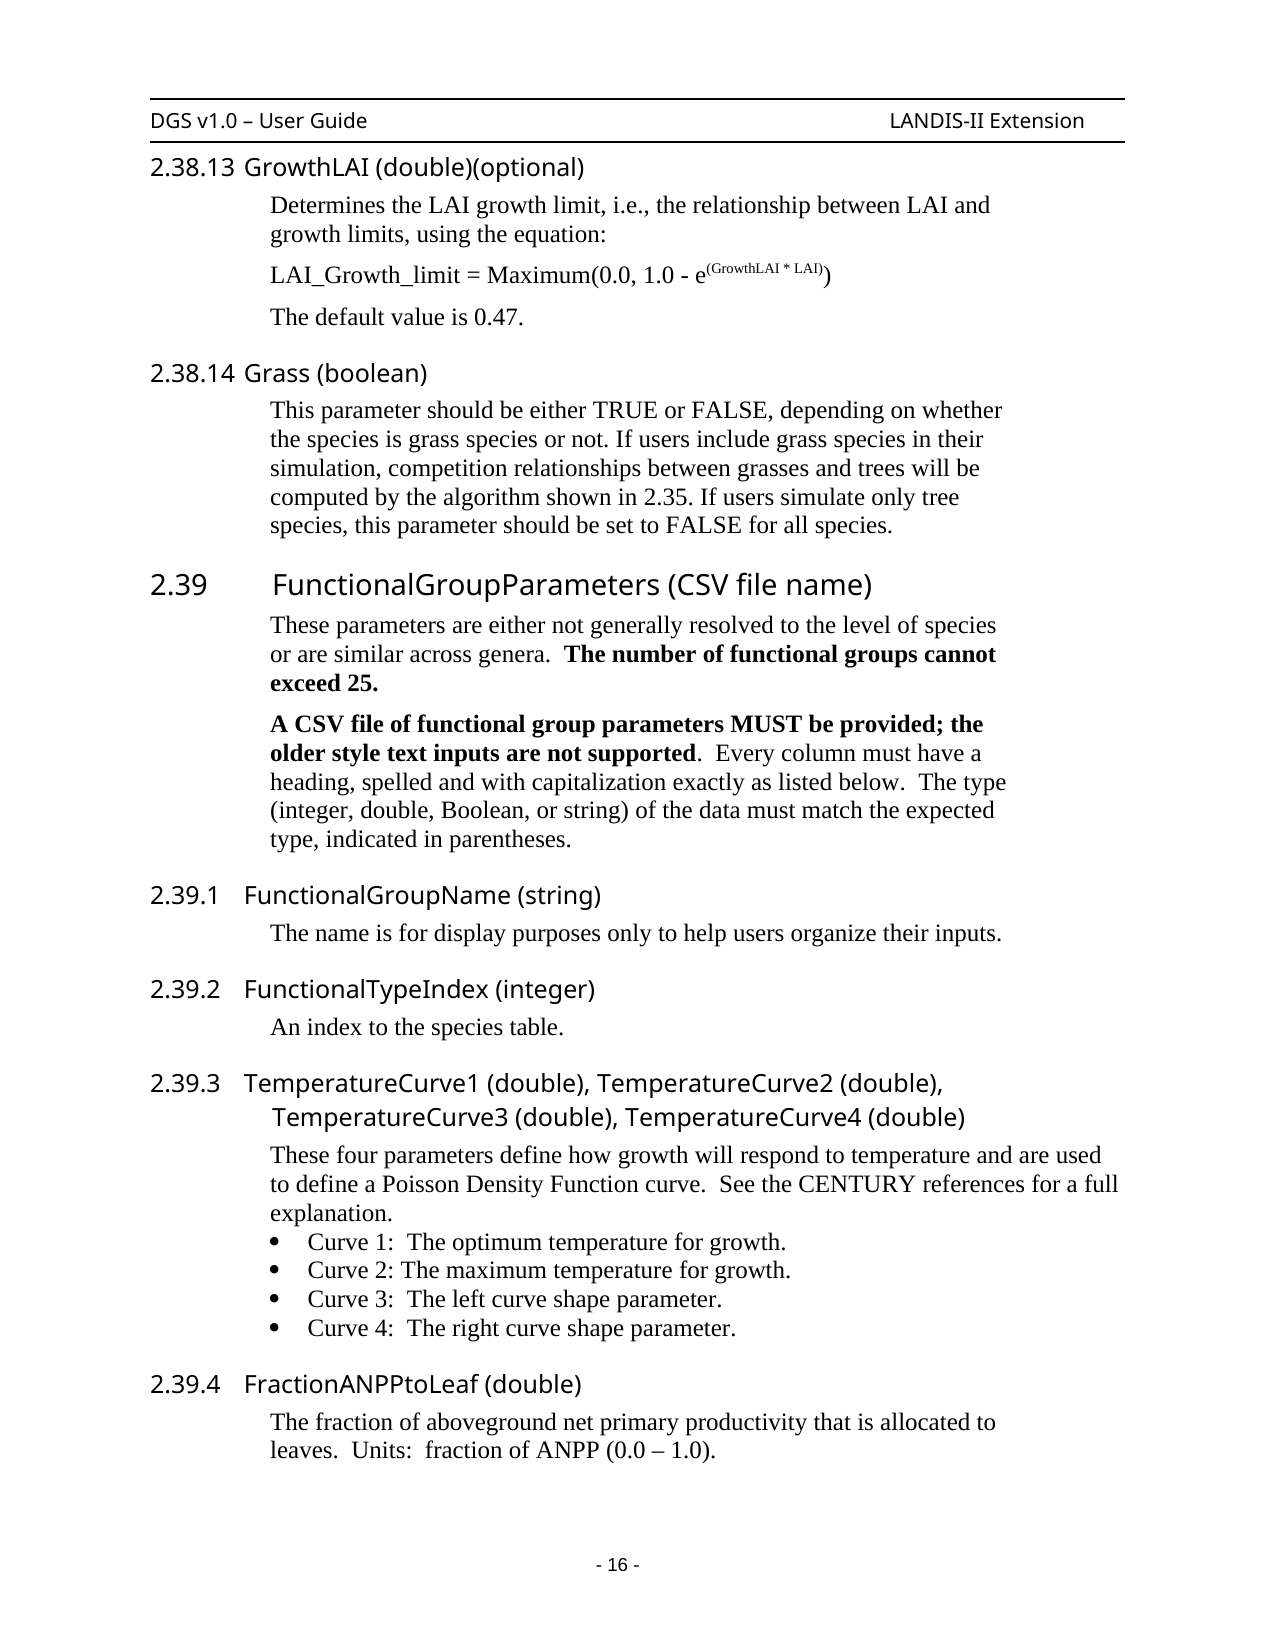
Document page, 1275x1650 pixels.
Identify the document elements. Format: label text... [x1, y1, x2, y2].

text The name is for display purposes only to help users organize their inputs. [270, 918, 1020, 947]
text The fraction of aboveground net primary productivity that is allocated to leaves. Units: fraction of ANPP (0.0 – 1.0). [270, 1407, 1020, 1464]
list Curve 3: The left curve shape parameter. [270, 1284, 1125, 1313]
text LAI_Growth_limit = Maximum(0.0, 1.0 - e(GrowthLAI * LAI)) [270, 260, 1020, 289]
subtitle FractionANPPtoLeaf (double) [150, 1367, 1125, 1401]
text These parameters are either not generally resolved to the level of species or are similar across genera. The number of functional groups cannot exceed 25. [270, 610, 1020, 697]
text A CSV file of functional group parameters MUST be provided; the older style text inputs are not supported. Every column must have a heading, spelled and with capitalization exactly as listed below. The type (integer, double, Boolean, or string) of the data must match the expected type, indicated in parentheses. [270, 709, 1020, 853]
list Curve 1: The optimum temperature for growth. [270, 1227, 1125, 1255]
subtitle TemperatureCurve1 (double), TemperatureCurve2 (double), TemperatureCurve3 (double), TemperatureCurve4 (double) [150, 1066, 1125, 1134]
text This parameter should be either TRUE or FALSE, depending on whether the species is grass species or not. If users include grass species in their simulation, competition relationships between grasses and trees will be computed by the algorithm shown in 2.31. If users simulate only tree species, this parameter should be set to FALSE for all species. [270, 396, 1020, 539]
text The default value is 0.47. [270, 302, 1020, 330]
text Determines the LAI growth limit, i.e., the relationship between LAI and growth limits, using the equation: [270, 190, 1020, 248]
list Curve 2: The maximum temperature for growth. [270, 1255, 1125, 1284]
text These four parameters define how growth will respond to temperature and are used to define a Poisson Density Function curve. See the CENTURY references for a full explanation. [270, 1140, 1125, 1227]
subtitle GrowthLAI (double)(optional) [150, 150, 1125, 184]
subtitle FunctionalGroupParameters (CSV file name) [150, 564, 1125, 604]
subtitle FunctionalTypeIndex (integer) [150, 972, 1125, 1006]
subtitle FunctionalGroupName (string) [150, 878, 1125, 912]
list Curve 4: The right curve shape parameter. [270, 1313, 1125, 1342]
subtitle Grass (boolean) [150, 355, 1125, 389]
text An index to the species table. [270, 1012, 1020, 1041]
